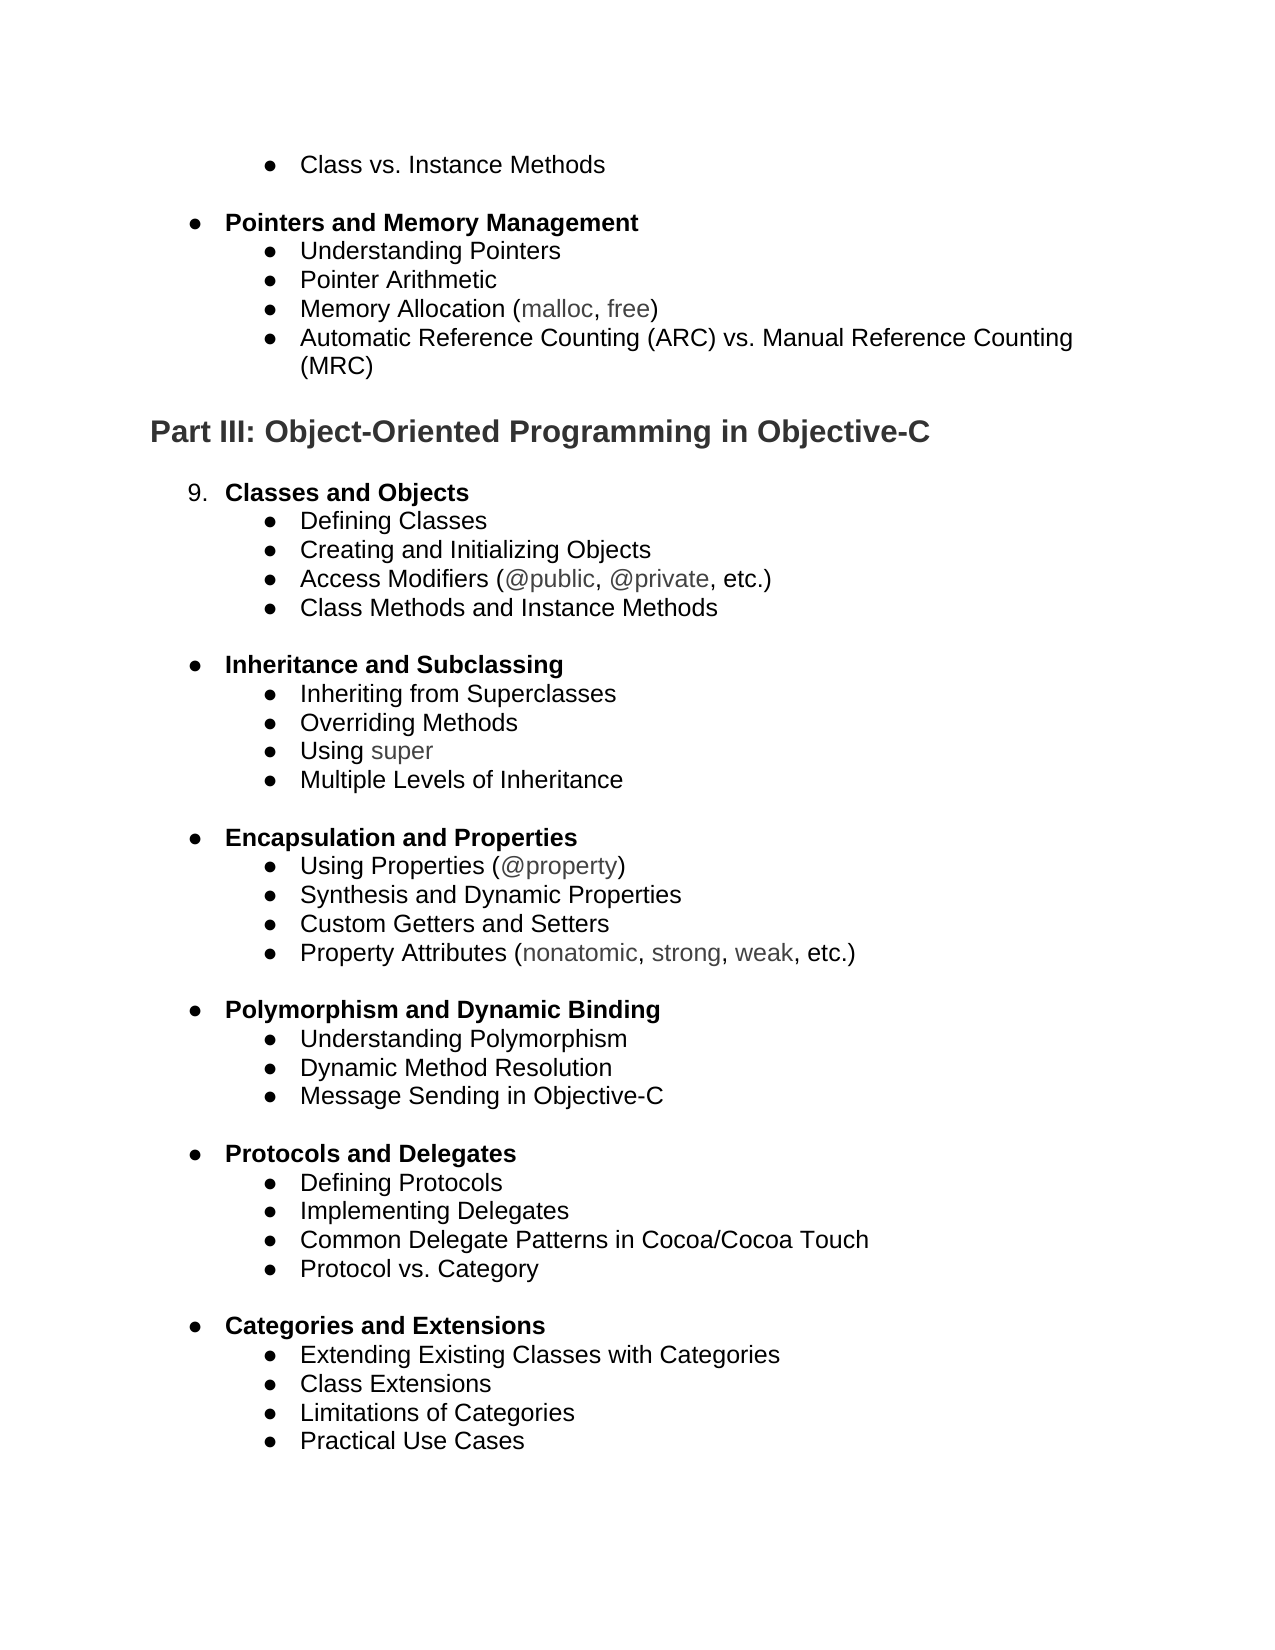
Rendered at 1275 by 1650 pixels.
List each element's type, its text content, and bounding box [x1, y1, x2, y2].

list Defining Protocols [262, 1168, 1125, 1196]
list Pointers and Memory Management [187, 207, 1125, 236]
list Property Attributes (nonatomic, strong, weak, etc.) [262, 938, 1125, 966]
list Understanding Pointers [262, 236, 1125, 265]
subtitle Part III: Object-Oriented Programming in Objective-C [150, 413, 1125, 449]
list Practical Use Cases [262, 1426, 1125, 1455]
list Creating and Initializing Objects [262, 535, 1125, 564]
list Encapsulation and Properties [187, 823, 1125, 851]
list Defining Classes [262, 506, 1125, 535]
list Extending Existing Classes with Categories [262, 1340, 1125, 1369]
list Pointer Arithmetic [262, 265, 1125, 294]
list Using super [262, 736, 1125, 765]
list Memory Allocation (malloc, free) [262, 294, 1125, 322]
list Dynamic Method Resolution [262, 1053, 1125, 1081]
list Class vs. Instance Methods [262, 150, 1125, 179]
list Class Methods and Instance Methods [262, 593, 1125, 621]
list Categories and Extensions [187, 1311, 1125, 1340]
list Implementing Delegates [262, 1196, 1125, 1225]
list Synthesis and Dynamic Properties [262, 880, 1125, 909]
list Classes and Objects [187, 478, 1125, 506]
list Using Properties (@property) [262, 851, 1125, 880]
list Understanding Polymorphism [262, 1024, 1125, 1053]
list Class Extensions [262, 1369, 1125, 1398]
list Overriding Methods [262, 708, 1125, 736]
list Custom Getters and Setters [262, 909, 1125, 938]
list Access Modifiers (@public, @private, etc.) [262, 564, 1125, 593]
list Multiple Levels of Inheritance [262, 765, 1125, 794]
list Polymorphism and Dynamic Binding [187, 995, 1125, 1024]
list Message Sending in Objective-C [262, 1081, 1125, 1110]
list Inheriting from Superclasses [262, 679, 1125, 708]
list Limitations of Categories [262, 1398, 1125, 1426]
list Inheritance and Subclassing [187, 650, 1125, 679]
list Protocols and Delegates [187, 1139, 1125, 1168]
list Automatic Reference Counting (ARC) vs. Manual Reference Counting (MRC) [262, 322, 1125, 380]
list Protocol vs. Category [262, 1254, 1125, 1283]
list Common Delegate Patterns in Cocoa/Cocoa Touch [262, 1225, 1125, 1254]
